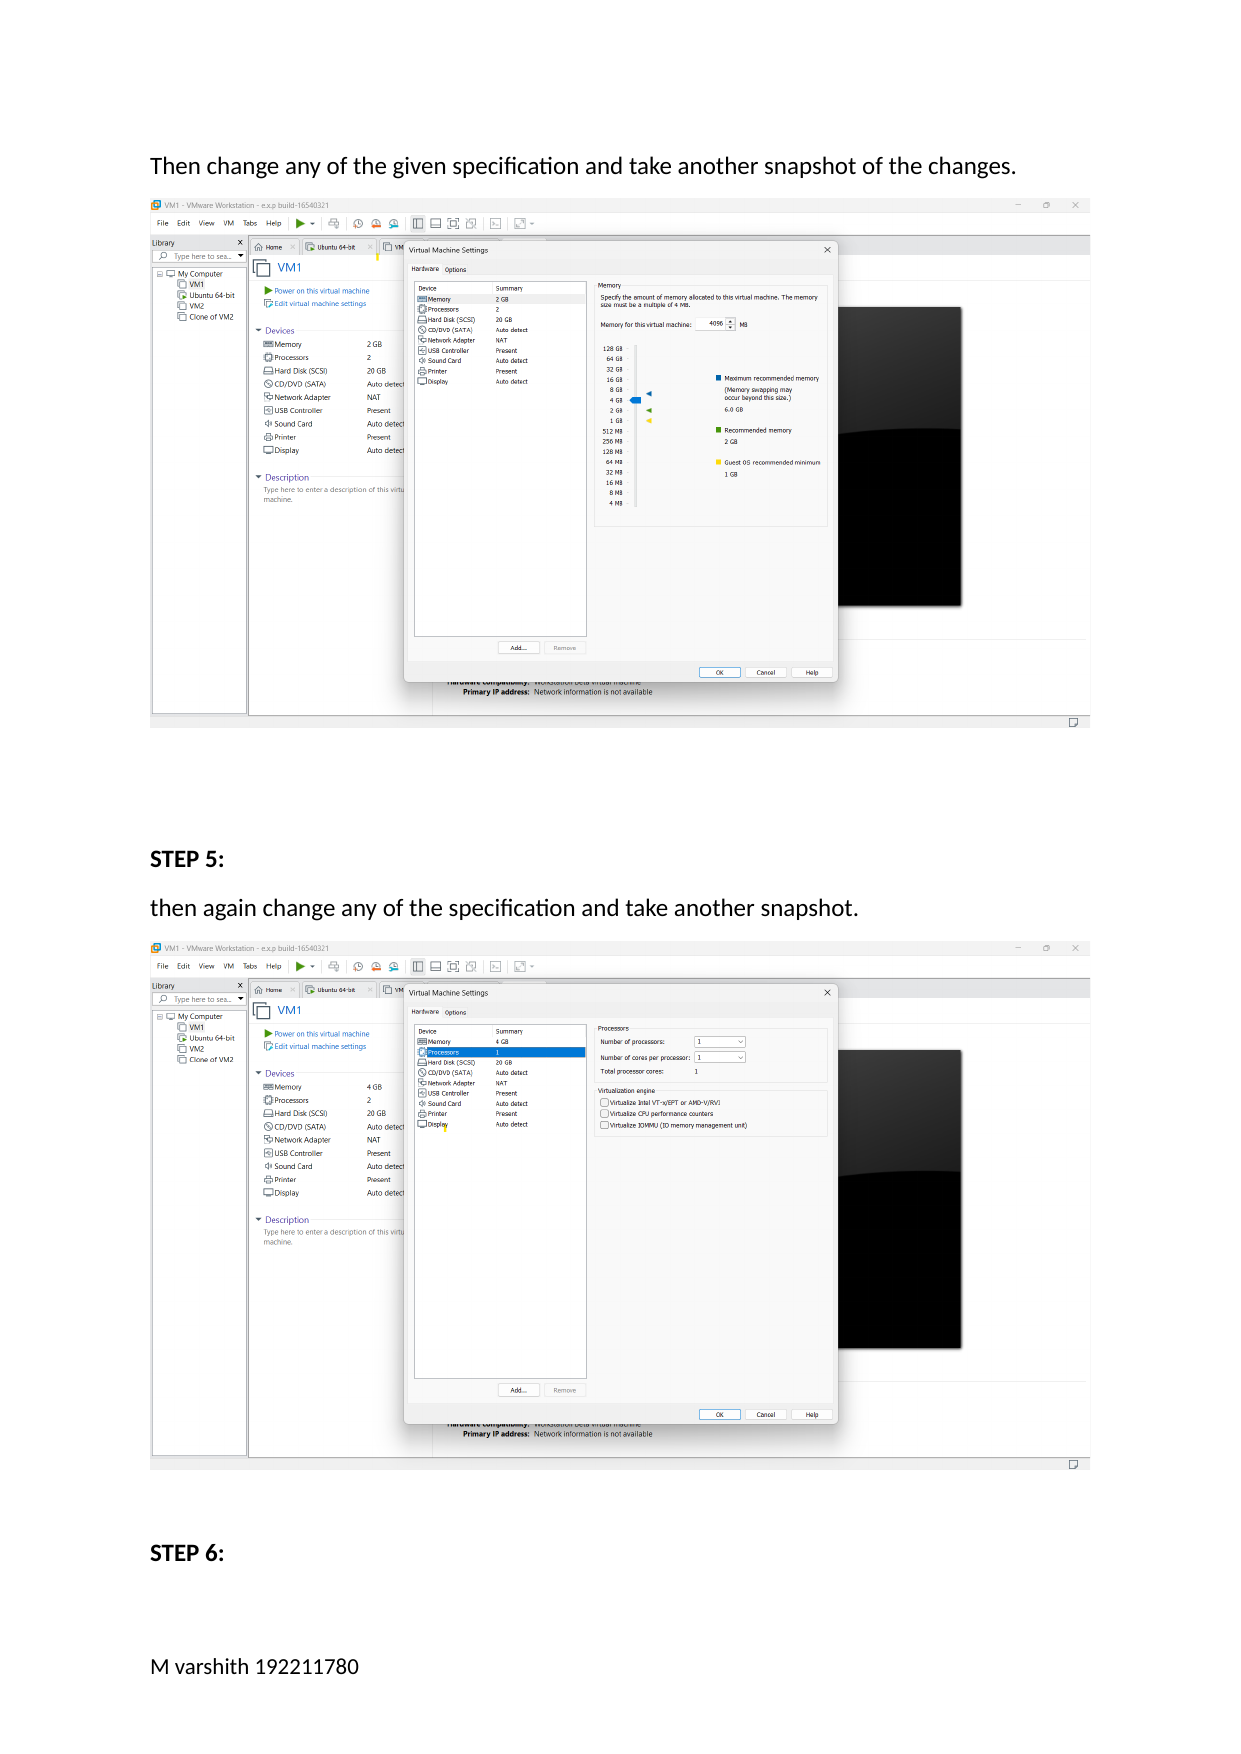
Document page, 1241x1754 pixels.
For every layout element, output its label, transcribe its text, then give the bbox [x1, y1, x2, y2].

text Then change any of the given specification and take another snapshot of the changes. [150, 150, 1090, 181]
text STEP 6: [150, 1537, 1090, 1568]
picture [150, 198, 1091, 728]
text then again change any of the specification and take another snapshot. [150, 892, 1090, 923]
text STEP 5: [150, 843, 1090, 874]
picture [150, 941, 1091, 1470]
